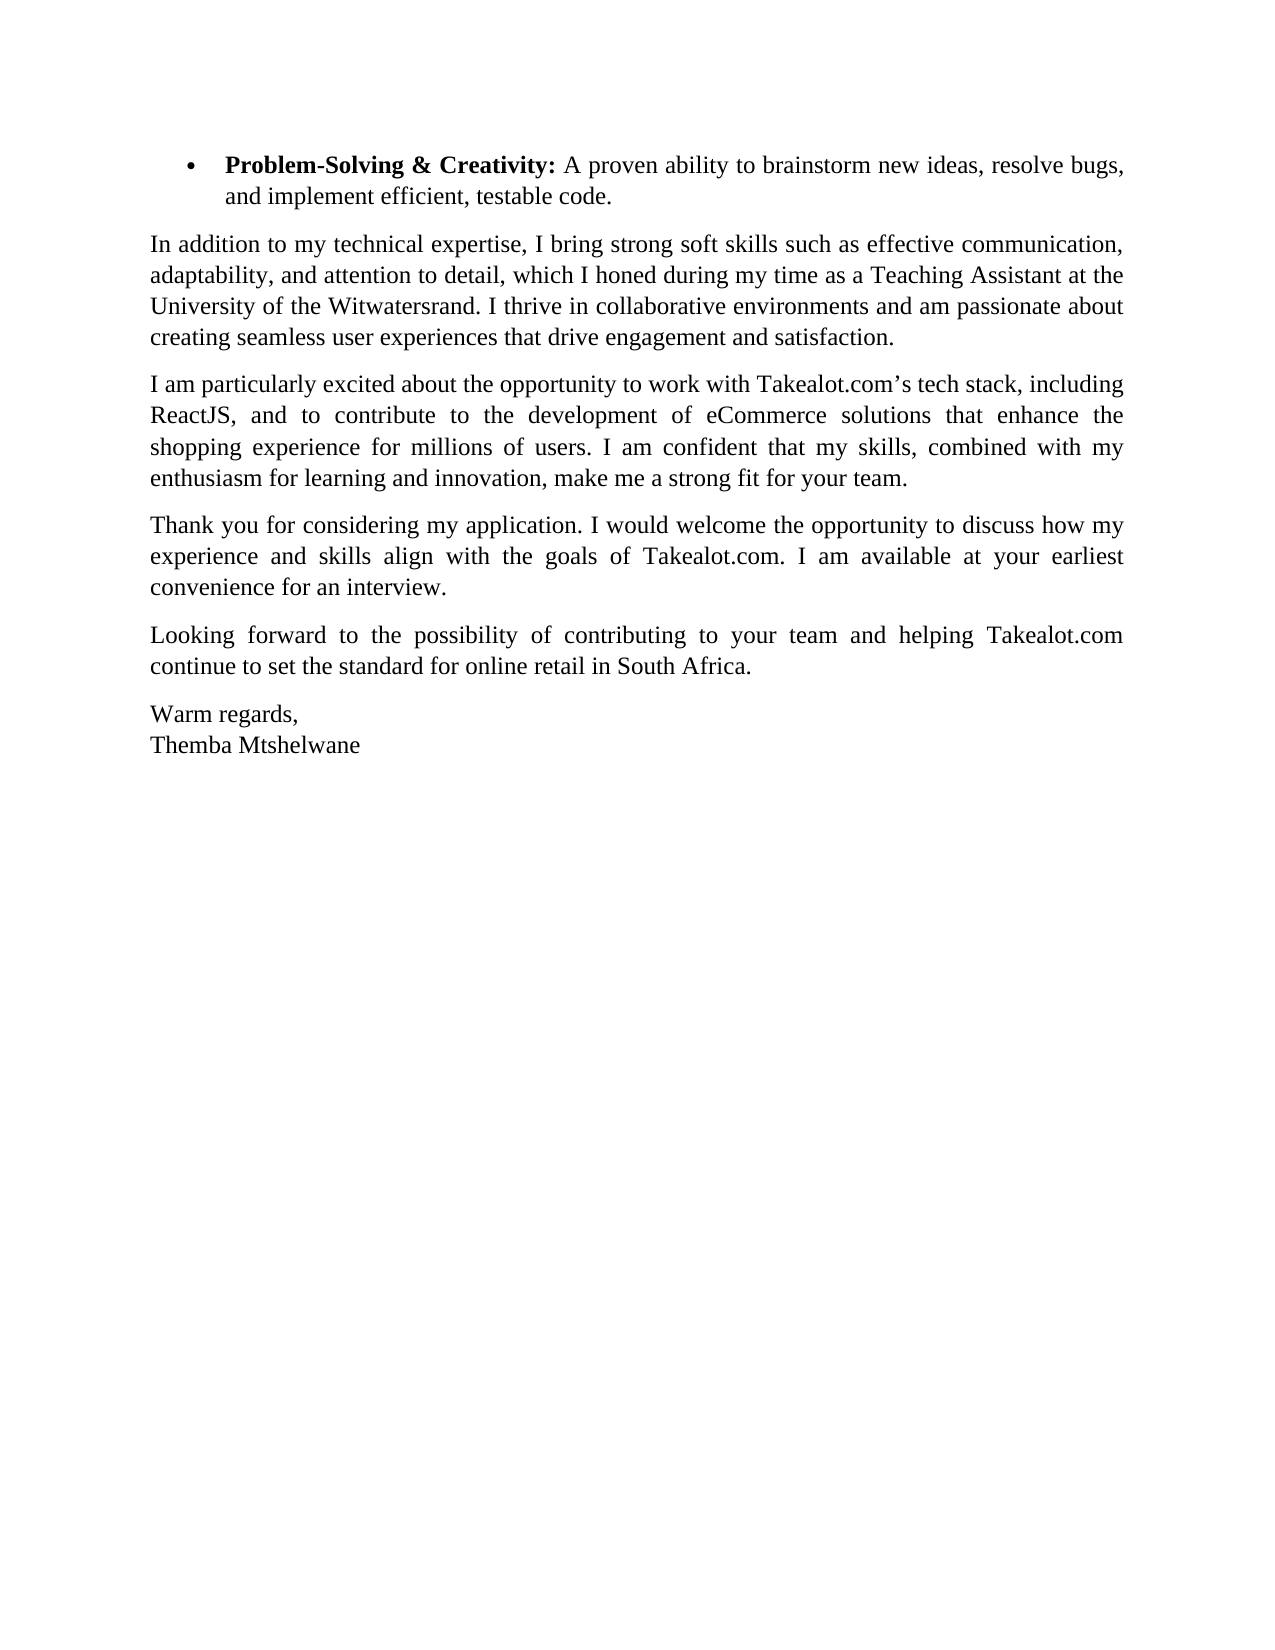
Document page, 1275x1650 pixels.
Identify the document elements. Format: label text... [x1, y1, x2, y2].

list Problem-Solving & Creativity: A proven ability to brainstorm new ideas, resolve bugs, and implement efficient, testable code. [187, 150, 1125, 210]
text I am particularly excited about the opportunity to work with Takealot.com’s tech stack, including ReactJS, and to contribute to the development of eCommerce solutions that enhance the shopping experience for millions of users. I am confident that my skills, combined with my enthusiasm for learning and innovation, make me a strong fit for your team. [150, 369, 1125, 491]
text In addition to my technical expertise, I bring strong soft skills such as effective communication, adaptability, and attention to detail, which I honed during my time as a Teaching Assistant at the University of the Witwatersrand. I thrive in collaborative environments and am passionate about creating seamless user experiences that drive engagement and satisfaction. [150, 229, 1125, 351]
text Looking forward to the possibility of contributing to your team and helping Takealot.com continue to set the standard for online retail in South Africa. [150, 620, 1125, 680]
text Thank you for considering my application. I would welcome the opportunity to discuss how my experience and skills align with the goals of Takealot.com. I am available at your earliest convenience for an interview. [150, 510, 1125, 601]
text Warm regards, Themba Mtshelwane [150, 699, 1125, 759]
